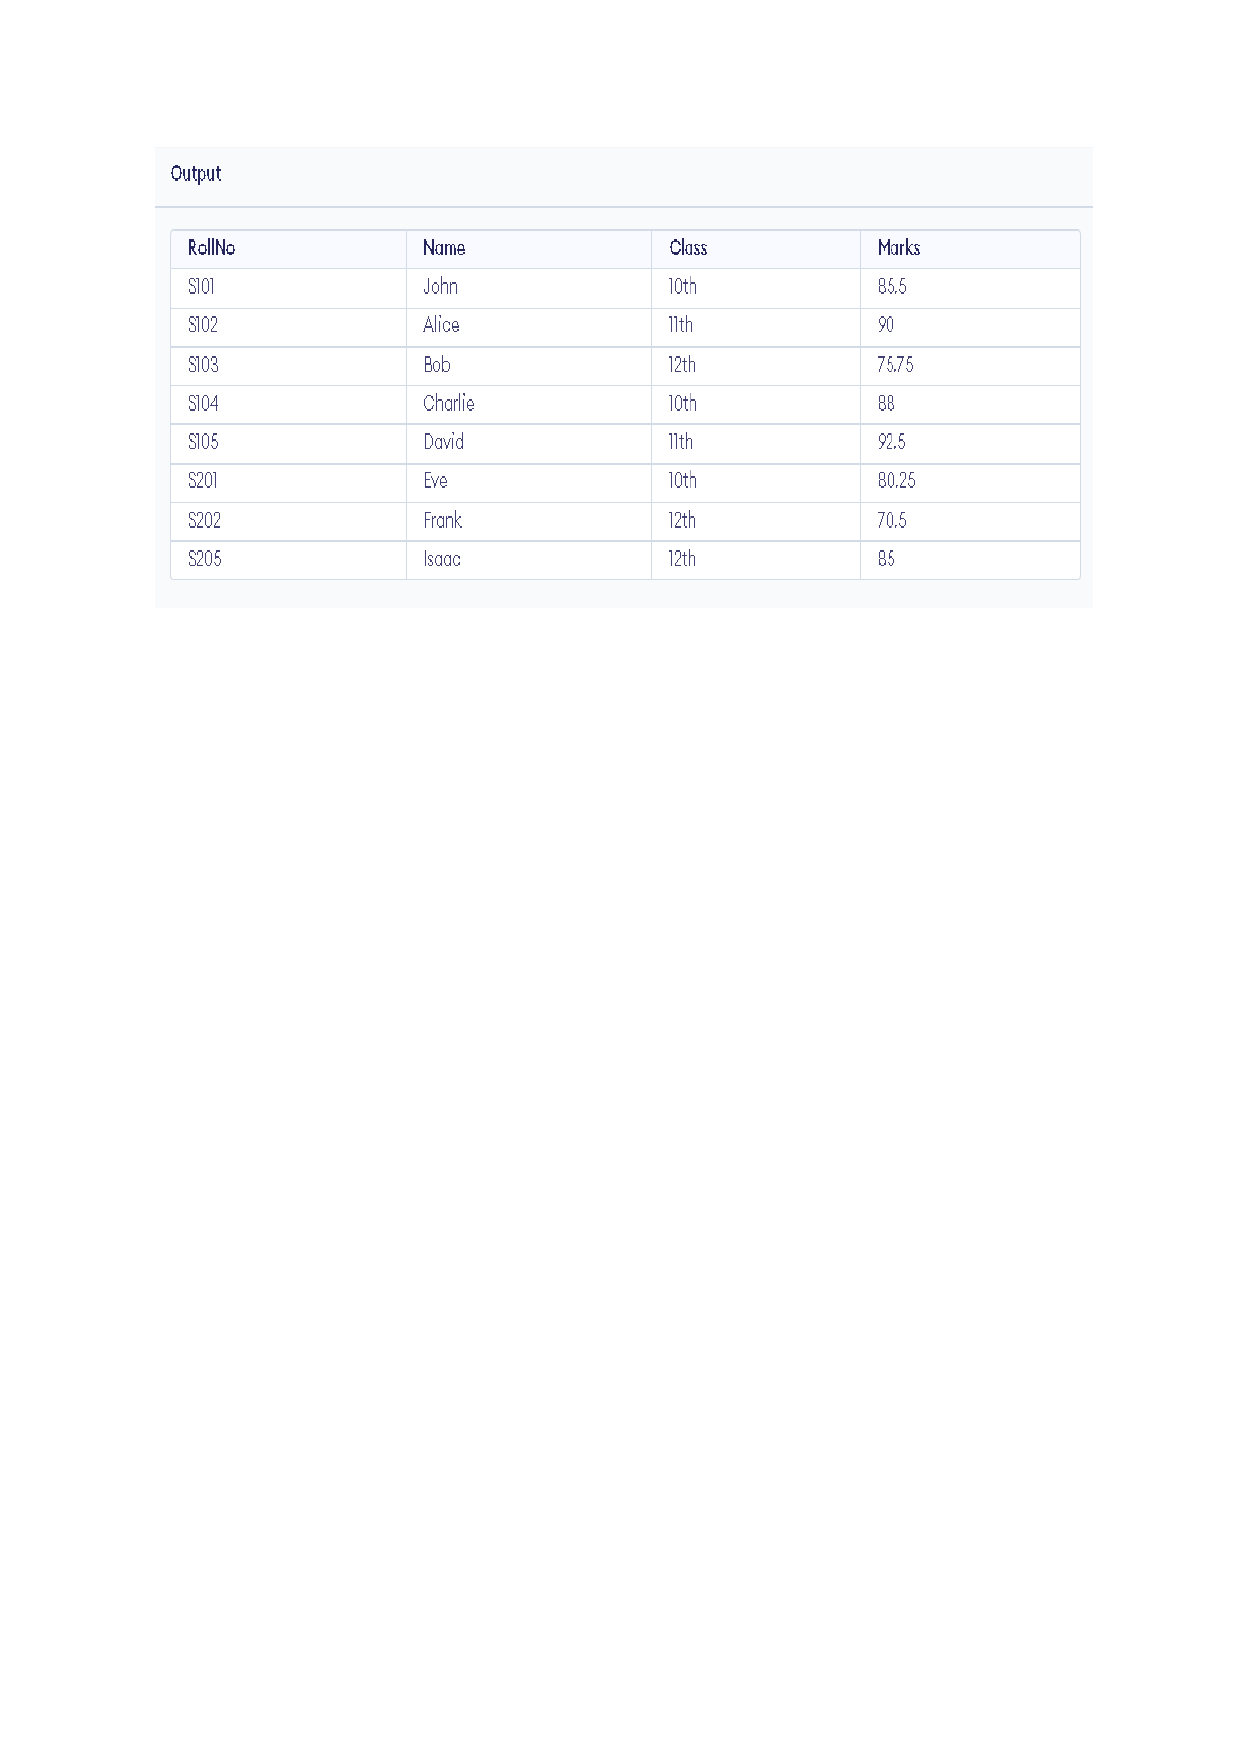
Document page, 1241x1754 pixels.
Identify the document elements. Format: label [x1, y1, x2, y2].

picture [155, 147, 1093, 608]
